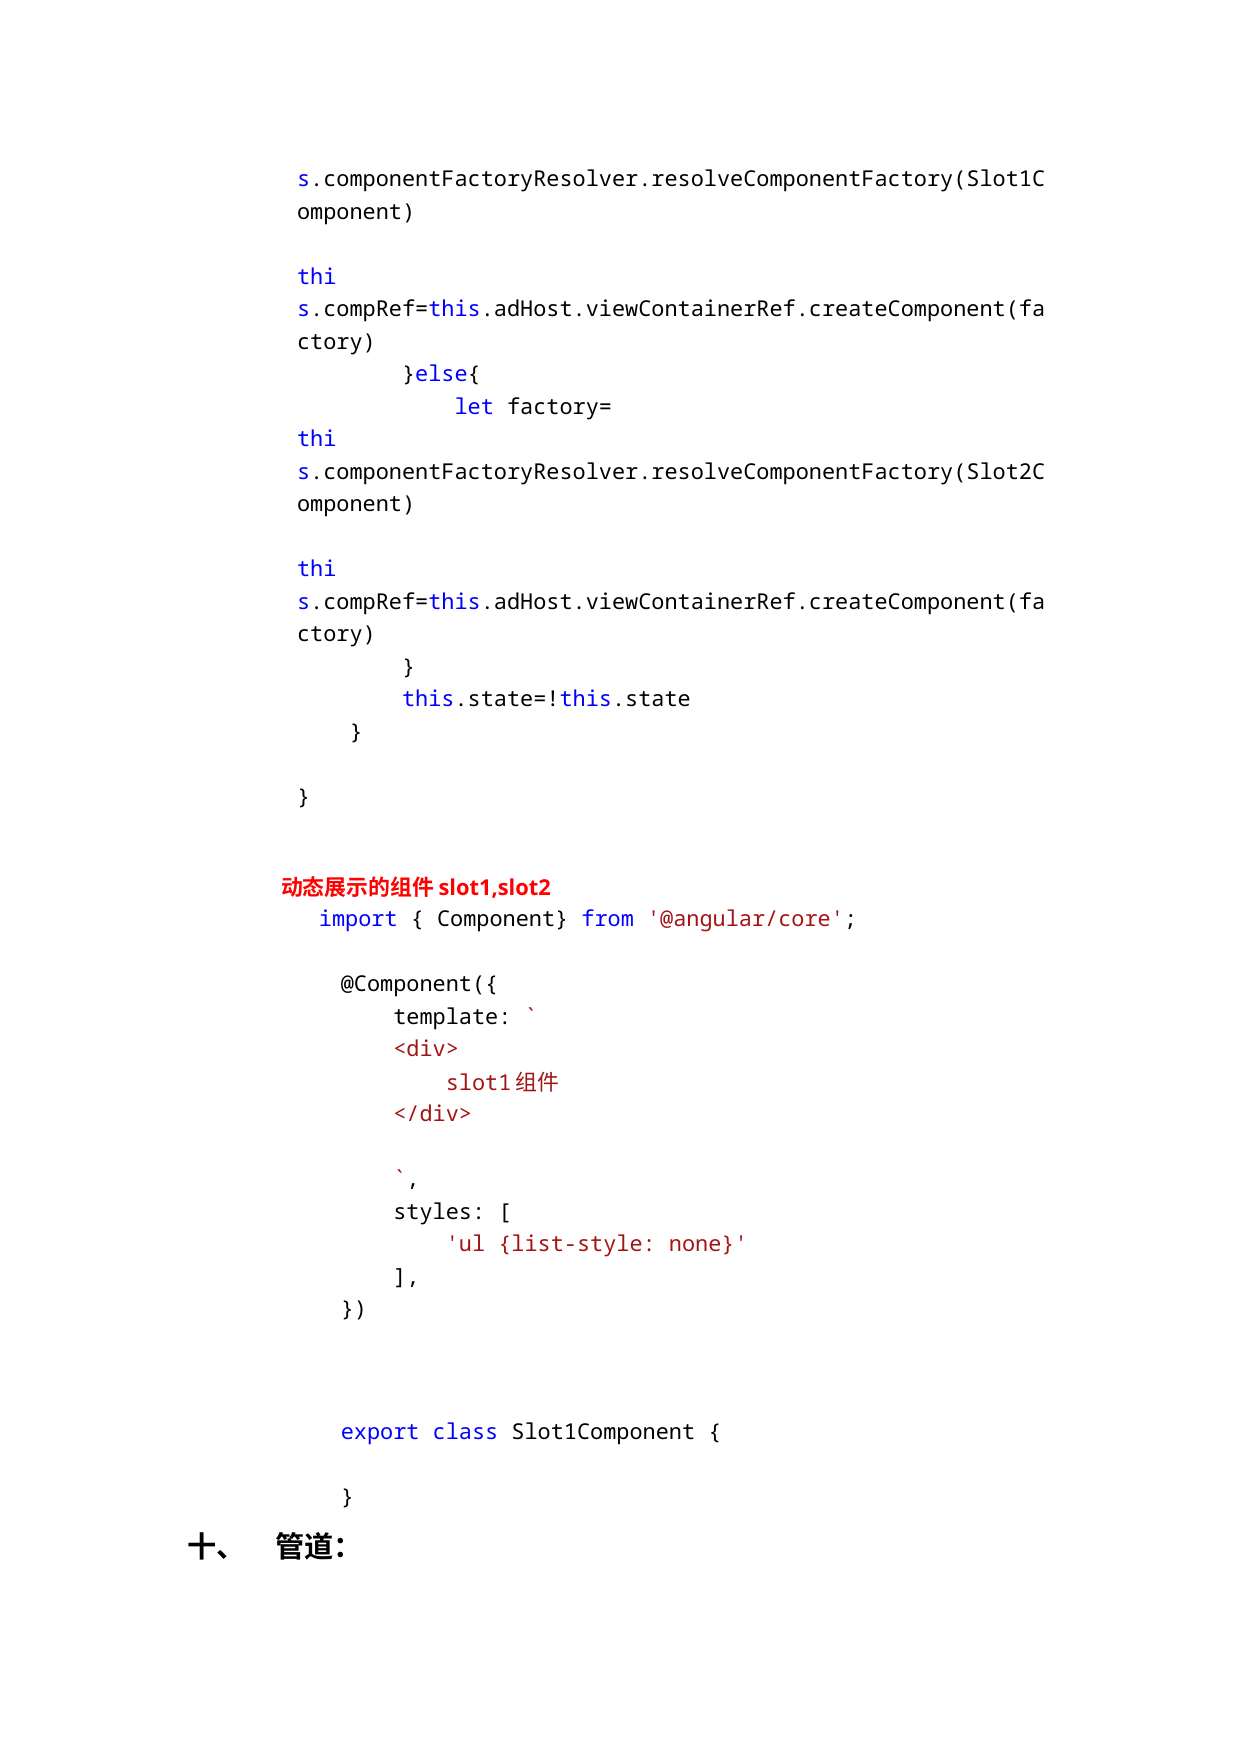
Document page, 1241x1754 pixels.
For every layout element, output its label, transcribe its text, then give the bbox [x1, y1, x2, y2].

text export class Slot1Component { [341, 1414, 1053, 1447]
text template: ` [341, 999, 1053, 1032]
text this.state=!this.state [297, 682, 1053, 714]
text }) [341, 1292, 1053, 1324]
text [297, 162, 1053, 227]
text } [297, 779, 1053, 812]
text </div> [341, 1097, 1053, 1129]
text this.compRef=this.adHost.viewContainerRef.createComponent(factory) [297, 519, 1053, 649]
text }else{ [297, 357, 1053, 389]
text 'ul {list-style: none}' [341, 1227, 1053, 1259]
text styles: [ [341, 1194, 1053, 1227]
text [297, 227, 1053, 357]
text <div> [341, 1032, 1053, 1064]
text `, [341, 1162, 1053, 1194]
text } [297, 714, 1053, 747]
text @Component({ [341, 967, 1053, 999]
text ], [341, 1259, 1053, 1292]
text 动态展示的组件slot1,slot2 [187, 869, 1053, 902]
text slot1组件 [341, 1064, 1053, 1097]
text import { Component} from '@angular/core'; [187, 902, 1053, 934]
text let factory= this.componentFactoryResolver.resolveComponentFactory(Slot2Component) [297, 389, 1053, 519]
list 管道： [187, 1512, 1053, 1577]
text } [297, 649, 1053, 682]
text } [341, 1479, 1053, 1512]
